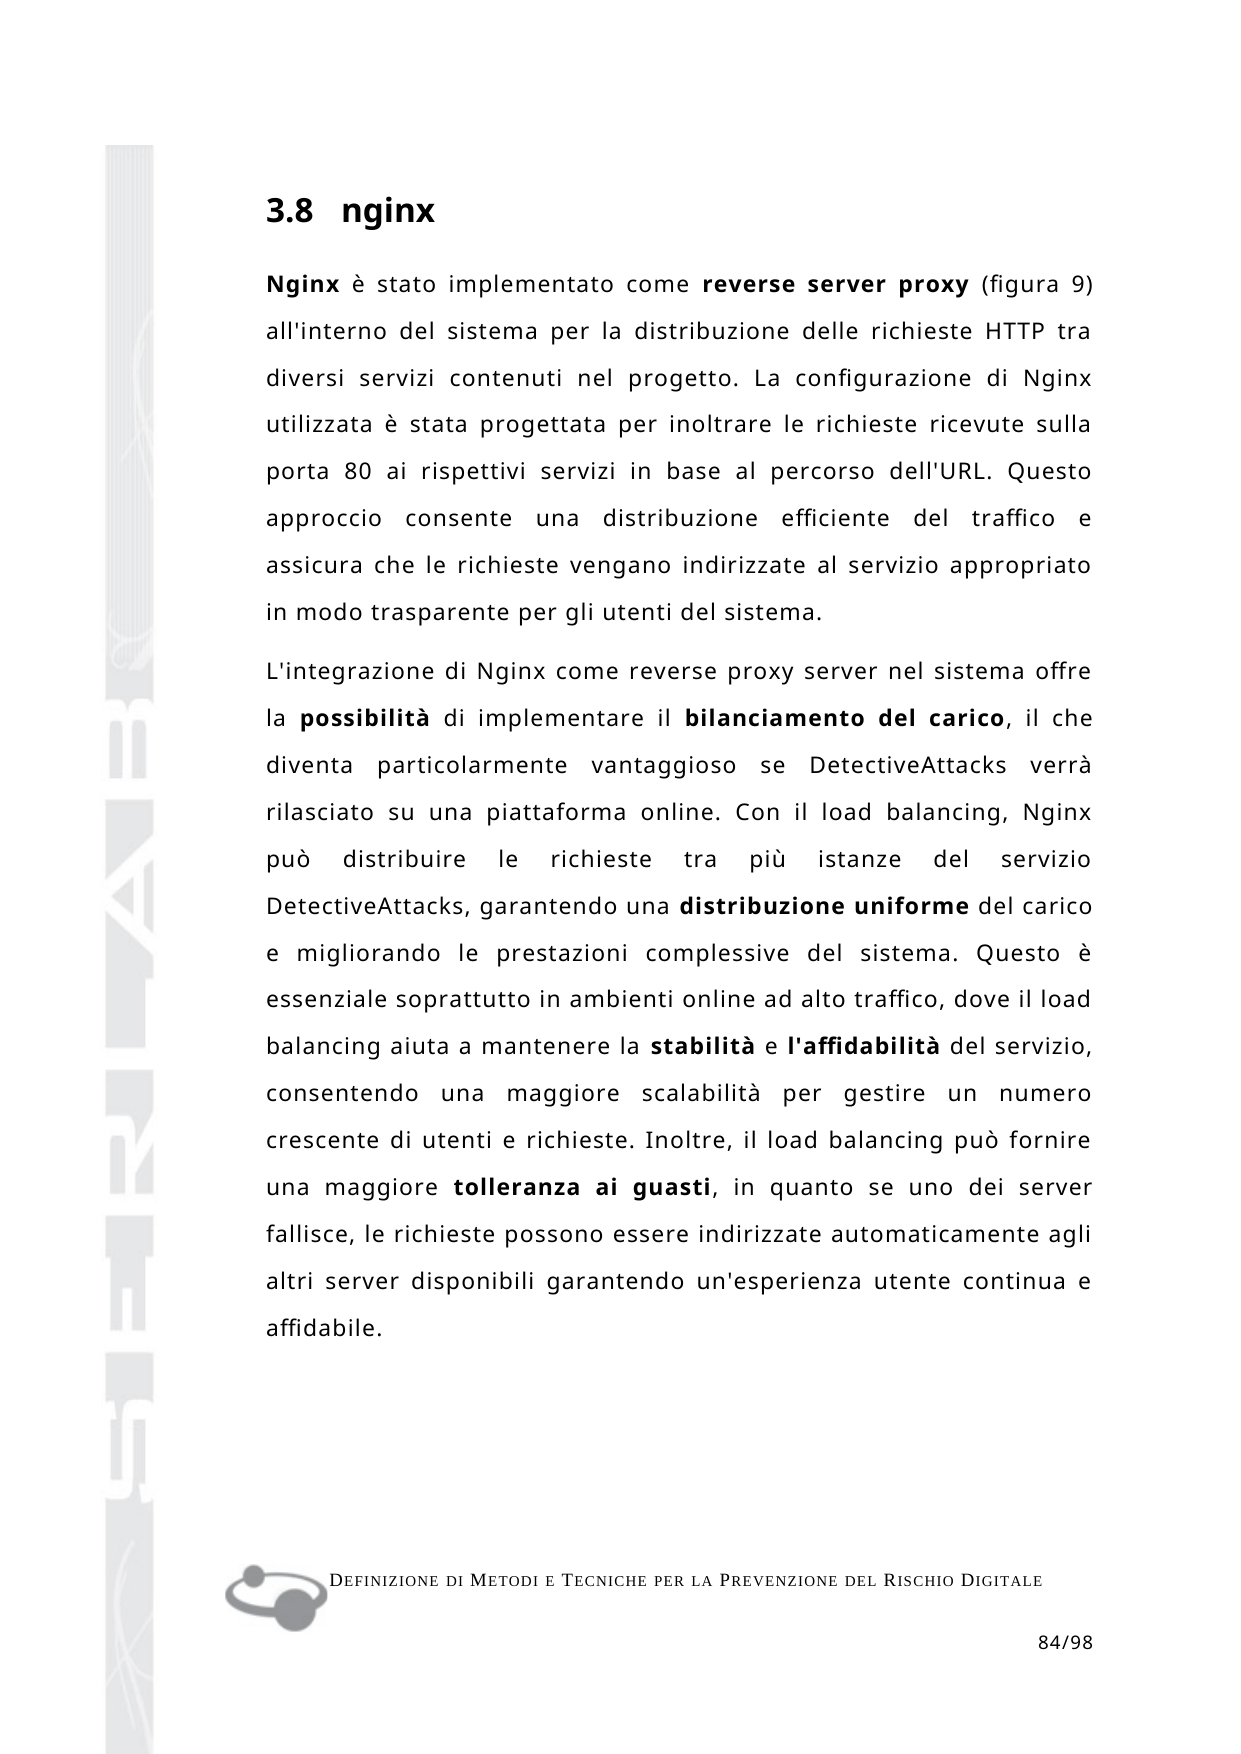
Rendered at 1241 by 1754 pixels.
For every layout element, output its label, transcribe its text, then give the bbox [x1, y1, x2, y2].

subtitle nginx [266, 187, 1093, 233]
picture [213, 1563, 328, 1635]
picture [91, 145, 162, 1754]
text Nginx è stato implementato come reverse server proxy (figura 9) all'interno del sistema per la distribuzione delle richieste HTTP tra diversi servizi contenuti nel progetto. La configurazione di Nginx utilizzata è stata progettata per inoltrare le richieste ricevute sulla porta 80 ai rispettivi servizi in base al percorso dell'URL. Questo approccio consente una distribuzione efficiente del traffico e assicura che le richieste vengano indirizzate al servizio appropriato in modo trasparente per gli utenti del sistema. [266, 268, 1093, 627]
text L'integrazione di Nginx come reverse proxy server nel sistema offre la possibilità di implementare il bilanciamento del carico, il che diventa particolarmente vantaggioso se DetectiveAttacks verrà rilasciato su una piattaforma online. Con il load balancing, Nginx può distribuire le richieste tra più istanze del servizio DetectiveAttacks, garantendo una distribuzione uniforme del carico e migliorando le prestazioni complessive del sistema. Questo è essenziale soprattutto in ambienti online ad alto traffico, dove il load balancing aiuta a mantenere la stabilità e l'affidabilità del servizio, consentendo una maggiore scalabilità per gestire un numero crescente di utenti e richieste. Inoltre, il load balancing può fornire una maggiore tolleranza ai guasti, in quanto se uno dei server fallisce, le richieste possono essere indirizzate automaticamente agli altri server disponibili garantendo un'esperienza utente continua e affidabile. [266, 655, 1093, 1343]
